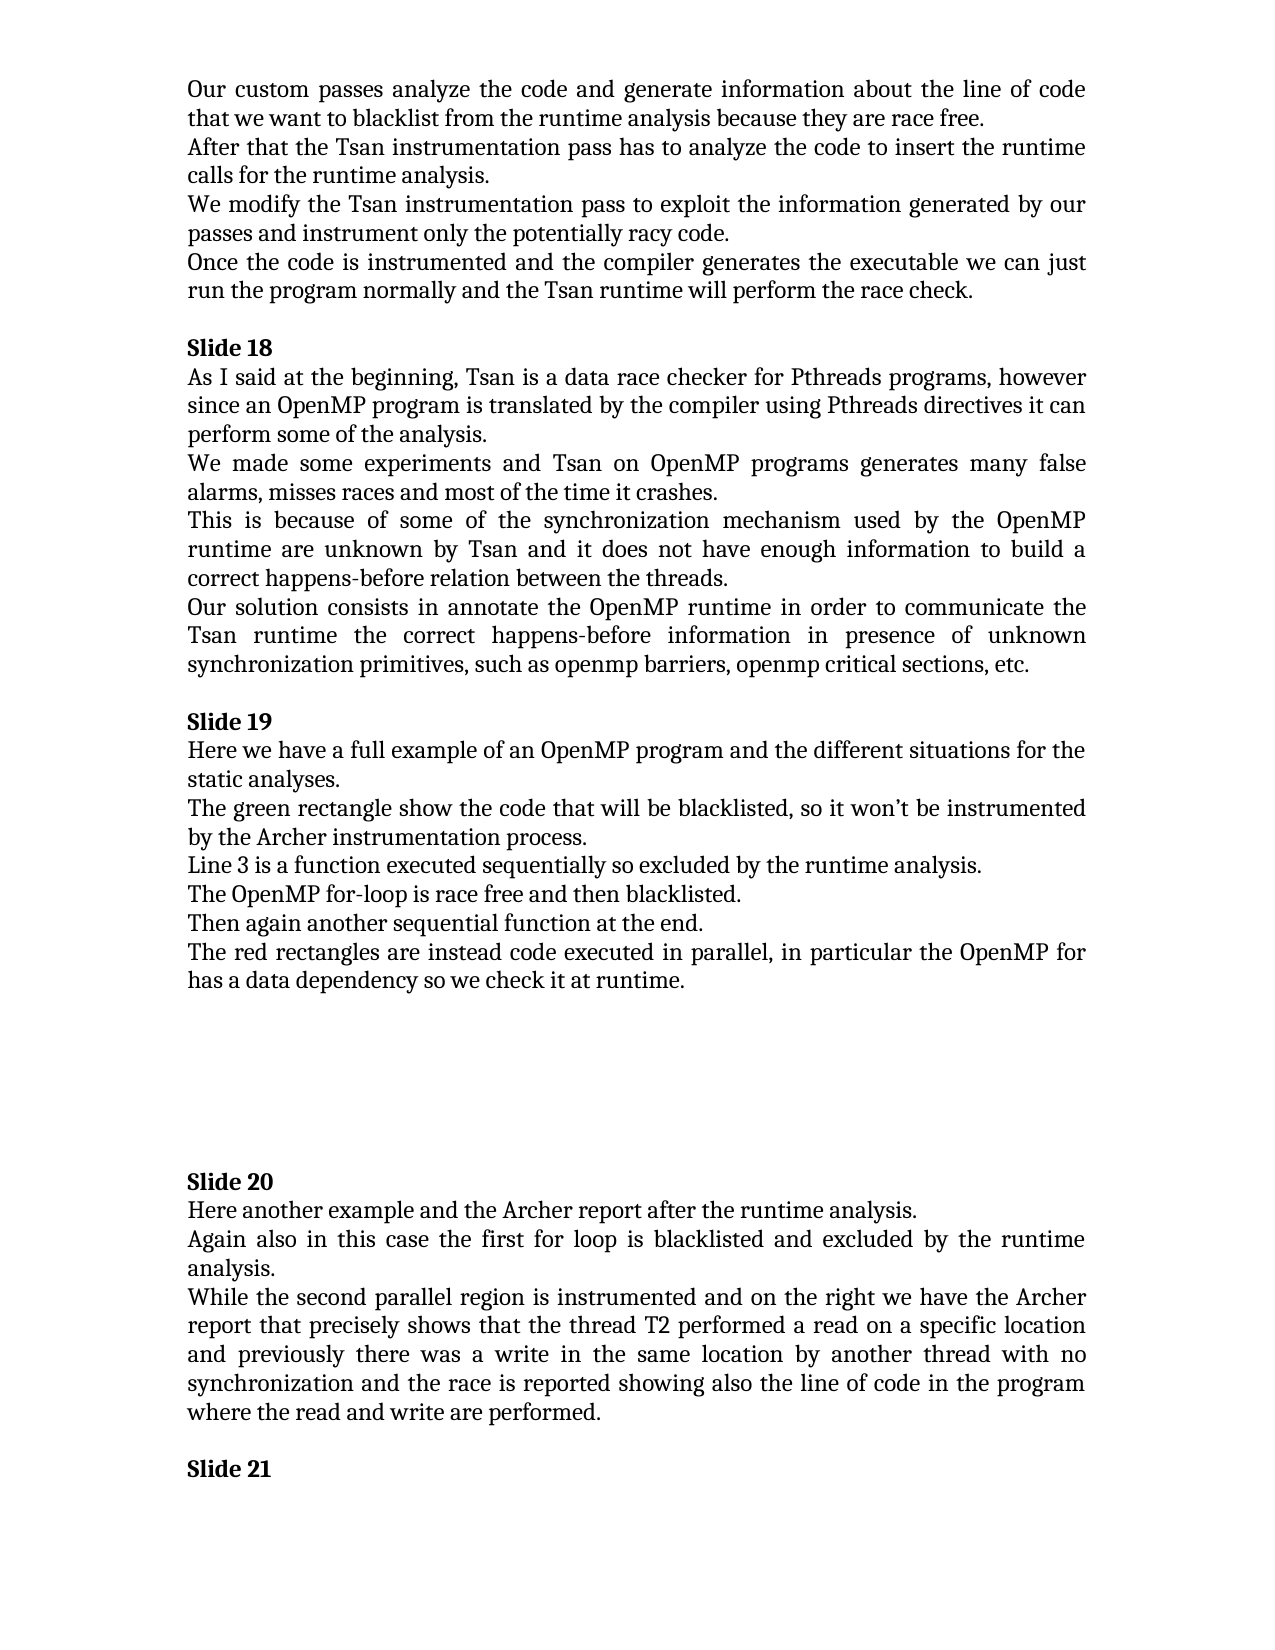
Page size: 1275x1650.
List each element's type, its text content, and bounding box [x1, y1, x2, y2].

text This is because of some of the synchronization mechanism used by the OpenMP runtime are unknown by Tsan and it does not have enough information to build a correct happens-before relation between the threads. [187, 506, 1087, 592]
text Again also in this case the first for loop is blacklisted and excluded by the runtime analysis. [187, 1225, 1087, 1282]
text Line 3 is a function executed sequentially so excluded by the runtime analysis. [187, 851, 1087, 880]
text We made some experiments and Tsan on OpenMP programs generates many false alarms, misses races and most of the time it crashes. [187, 449, 1087, 506]
text The green rectangle show the code that will be blacklisted, so it won’t be instrumented by the Archer instrumentation process. [187, 794, 1087, 851]
text As I said at the beginning, Tsan is a data race checker for Pthreads programs, however since an OpenMP program is translated by the compiler using Pthreads directives it can perform some of the analysis. [187, 362, 1087, 449]
text Slide 21 [187, 1455, 1087, 1484]
text Our custom passes analyze the code and generate information about the line of code that we want to blacklist from the runtime analysis because they are race free. [187, 75, 1087, 132]
text Slide 19 [187, 707, 1087, 736]
text Slide 18 [187, 334, 1087, 362]
text While the second parallel region is instrumented and on the right we have the Archer report that precisely shows that the thread T2 performed a read on a specific location and previously there was a write in the same location by another thread with no synchronization and the race is reported showing also the line of code in the program where the read and write are performed. [187, 1282, 1087, 1426]
text Then again another sequential function at the end. [187, 909, 1087, 937]
text Here we have a full example of an OpenMP program and the different situations for the static analyses. [187, 736, 1087, 794]
text Our solution consists in annotate the OpenMP runtime in order to communicate the Tsan runtime the correct happens-before information in presence of unknown synchronization primitives, such as openmp barriers, openmp critical sections, etc. [187, 592, 1087, 679]
text We modify the Tsan instrumentation pass to exploit the information generated by our passes and instrument only the potentially racy code. [187, 190, 1087, 247]
text The OpenMP for-loop is race free and then blacklisted. [187, 880, 1087, 909]
text The red rectangles are instead code executed in parallel, in particular the OpenMP for has a data dependency so we check it at runtime. [187, 937, 1087, 995]
text Once the code is instrumented and the compiler generates the executable we can just run the program normally and the Tsan runtime will perform the race check. [187, 247, 1087, 305]
text After that the Tsan instrumentation pass has to analyze the code to insert the runtime calls for the runtime analysis. [187, 132, 1087, 190]
text Here another example and the Archer report after the runtime analysis. [187, 1196, 1087, 1225]
text Slide 20 [187, 1167, 1087, 1196]
